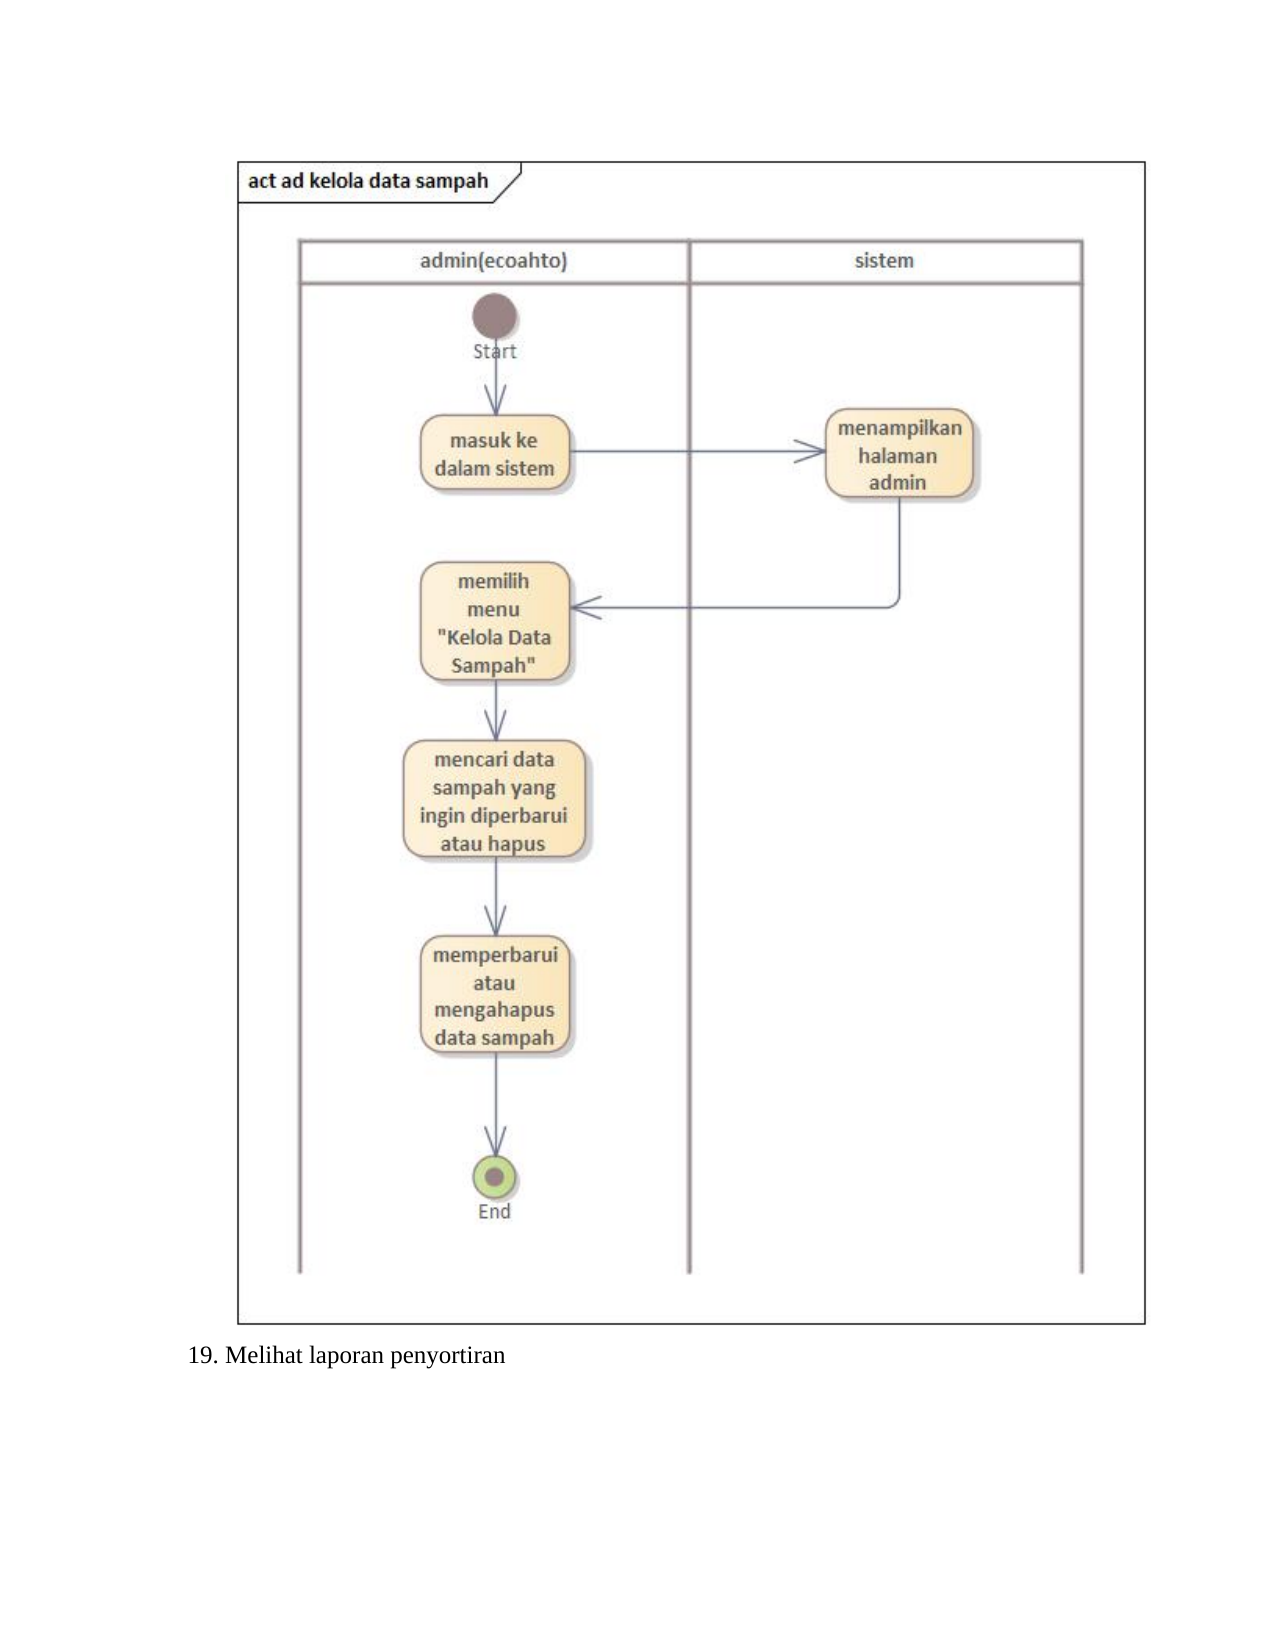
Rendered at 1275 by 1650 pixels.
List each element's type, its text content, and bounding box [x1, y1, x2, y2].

list Melihat laporan penyortiran [187, 1340, 1125, 1369]
picture [225, 150, 1157, 1336]
